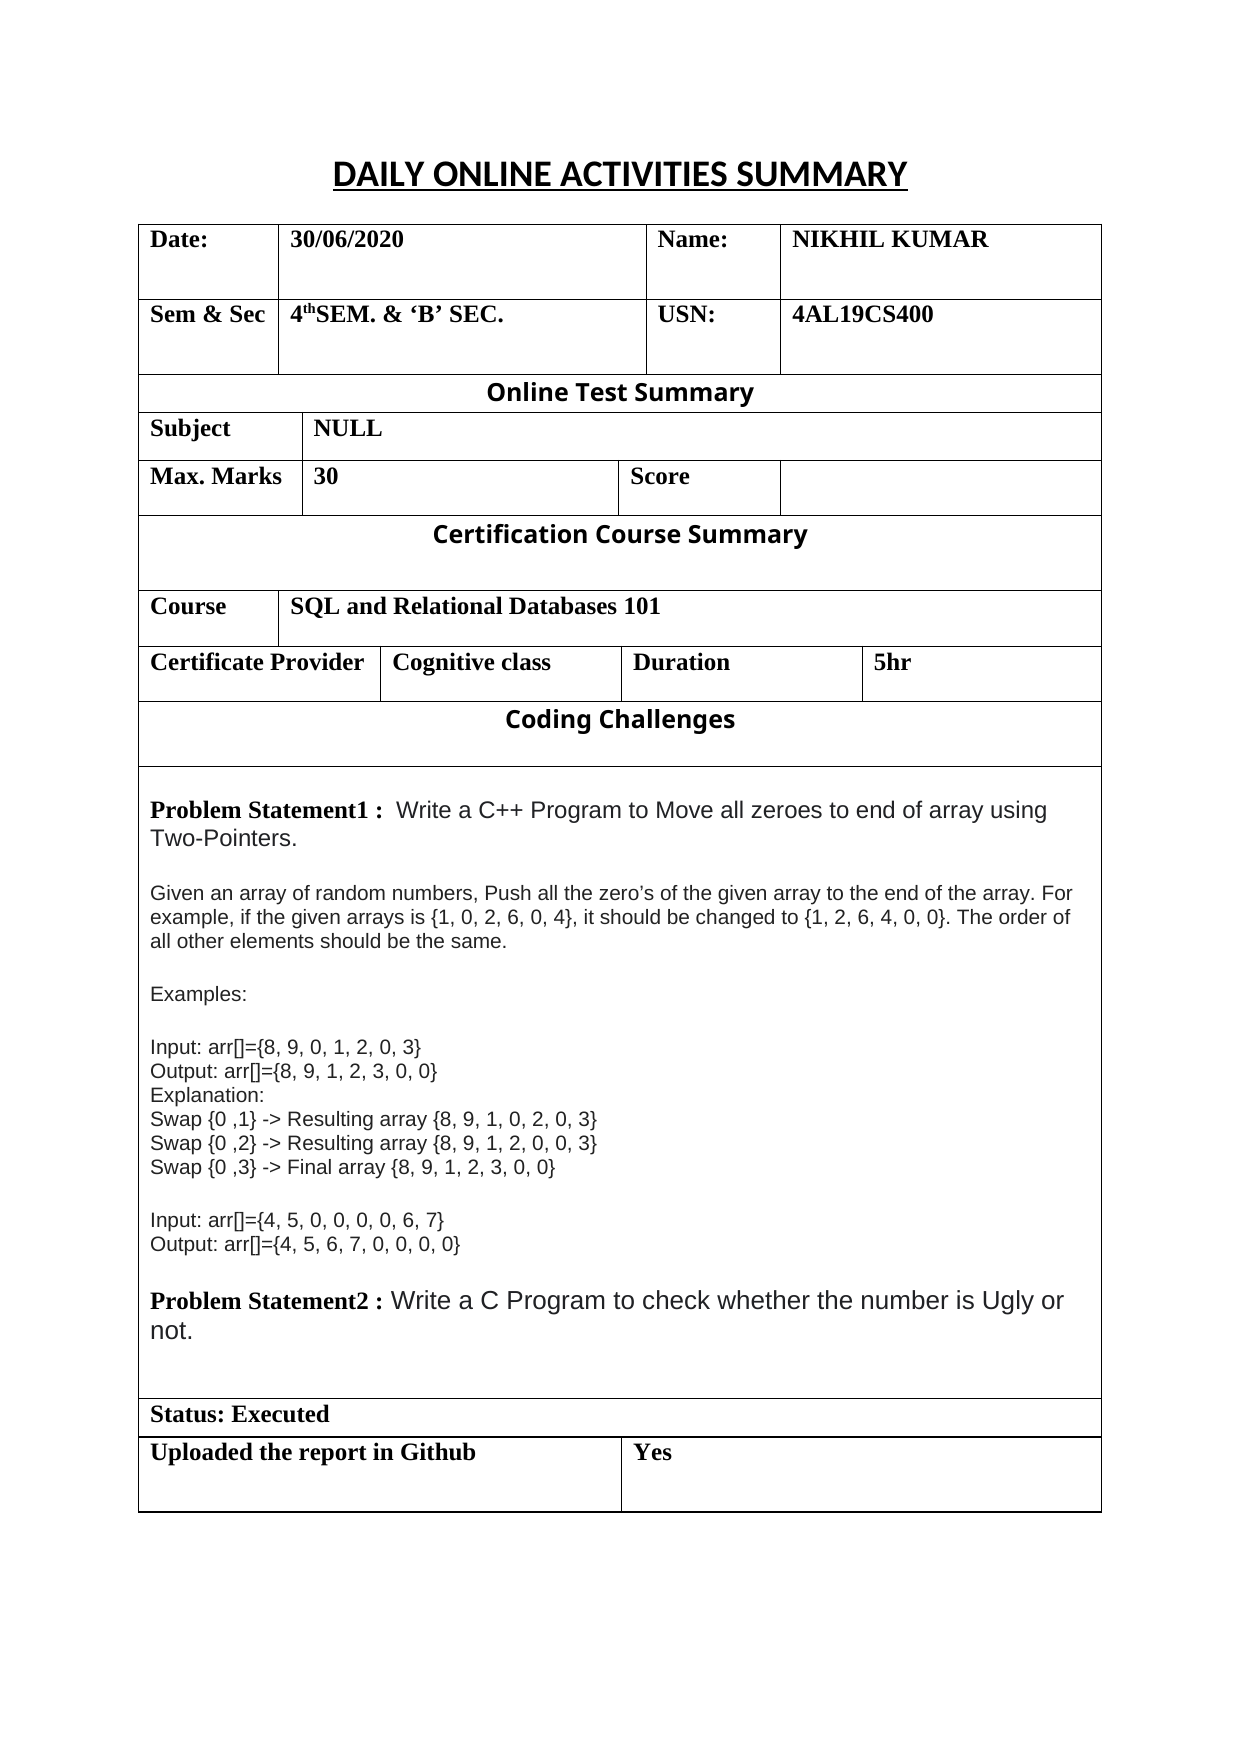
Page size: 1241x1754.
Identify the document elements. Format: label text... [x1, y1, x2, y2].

table_header Date: [139, 225, 278, 298]
table_cell Certificate Provider [139, 647, 380, 701]
table_cell Yes [622, 1438, 1101, 1511]
table_cell 4thSEM. & ‘B’ SEC. [279, 300, 646, 373]
table_cell Subject [139, 413, 302, 460]
table_cell Sem & Sec [139, 300, 278, 373]
table_cell USN: [647, 300, 780, 373]
table_cell Certification Course Summary [139, 516, 1101, 590]
table_cell Cognitive class [381, 647, 621, 701]
table_cell Status: Executed [139, 1399, 1101, 1436]
table_header NIKHIL KUMAR [781, 225, 1101, 298]
table_cell Uploaded the report in Github [139, 1438, 621, 1511]
table_cell 4AL19CS400 [781, 300, 1101, 373]
table_cell [781, 461, 1101, 515]
text DAILY ONLINE ACTIVITIES SUMMARY [150, 150, 1090, 196]
table_cell Problem Statement1 : Write a C++ Program to Move all zeroes to end of array using Two-Pointers. Given an array of random numbers, Push all the zero’s of the given array to the end of the array. For example, if the given arrays is {1, 0, 2, 6, 0, 4}, it should be changed to {1, 2, 6, 4, 0, 0}. The order of all other elements should be the same. Examples: Input: arr[]={8, 9, 0, 1, 2, 0, 3} Output: arr[]={8, 9, 1, 2, 3, 0, 0} Explanation: Swap {0 ,1} -> Resulting array {8, 9, 1, 0, 2, 0, 3} Swap {0 ,2} -> Resulting array {8, 9, 1, 2, 0, 0, 3} Swap {0 ,3} -> Final array {8, 9, 1, 2, 3, 0, 0} Input: arr[]={4, 5, 0, 0, 0, 0, 6, 7} Output: arr[]={4, 5, 6, 7, 0, 0, 0, 0} Problem Statement2 : Write a C Program to check whether the number is Ugly or not. [139, 767, 1101, 1398]
table_cell Course [139, 591, 278, 646]
table_cell Score [619, 461, 780, 515]
table_cell 5hr [863, 647, 1101, 701]
table_cell Duration [622, 647, 862, 701]
table_cell SQL and Relational Databases 101 [279, 591, 1101, 646]
table_cell Max. Marks [139, 461, 302, 515]
table_header 30/06/2020 [279, 225, 646, 298]
table_cell Coding Challenges [139, 702, 1101, 766]
table_cell Online Test Summary [139, 375, 1101, 412]
table_header Name: [647, 225, 780, 298]
table_cell 30 [303, 461, 618, 515]
table_cell NULL [303, 413, 1101, 460]
